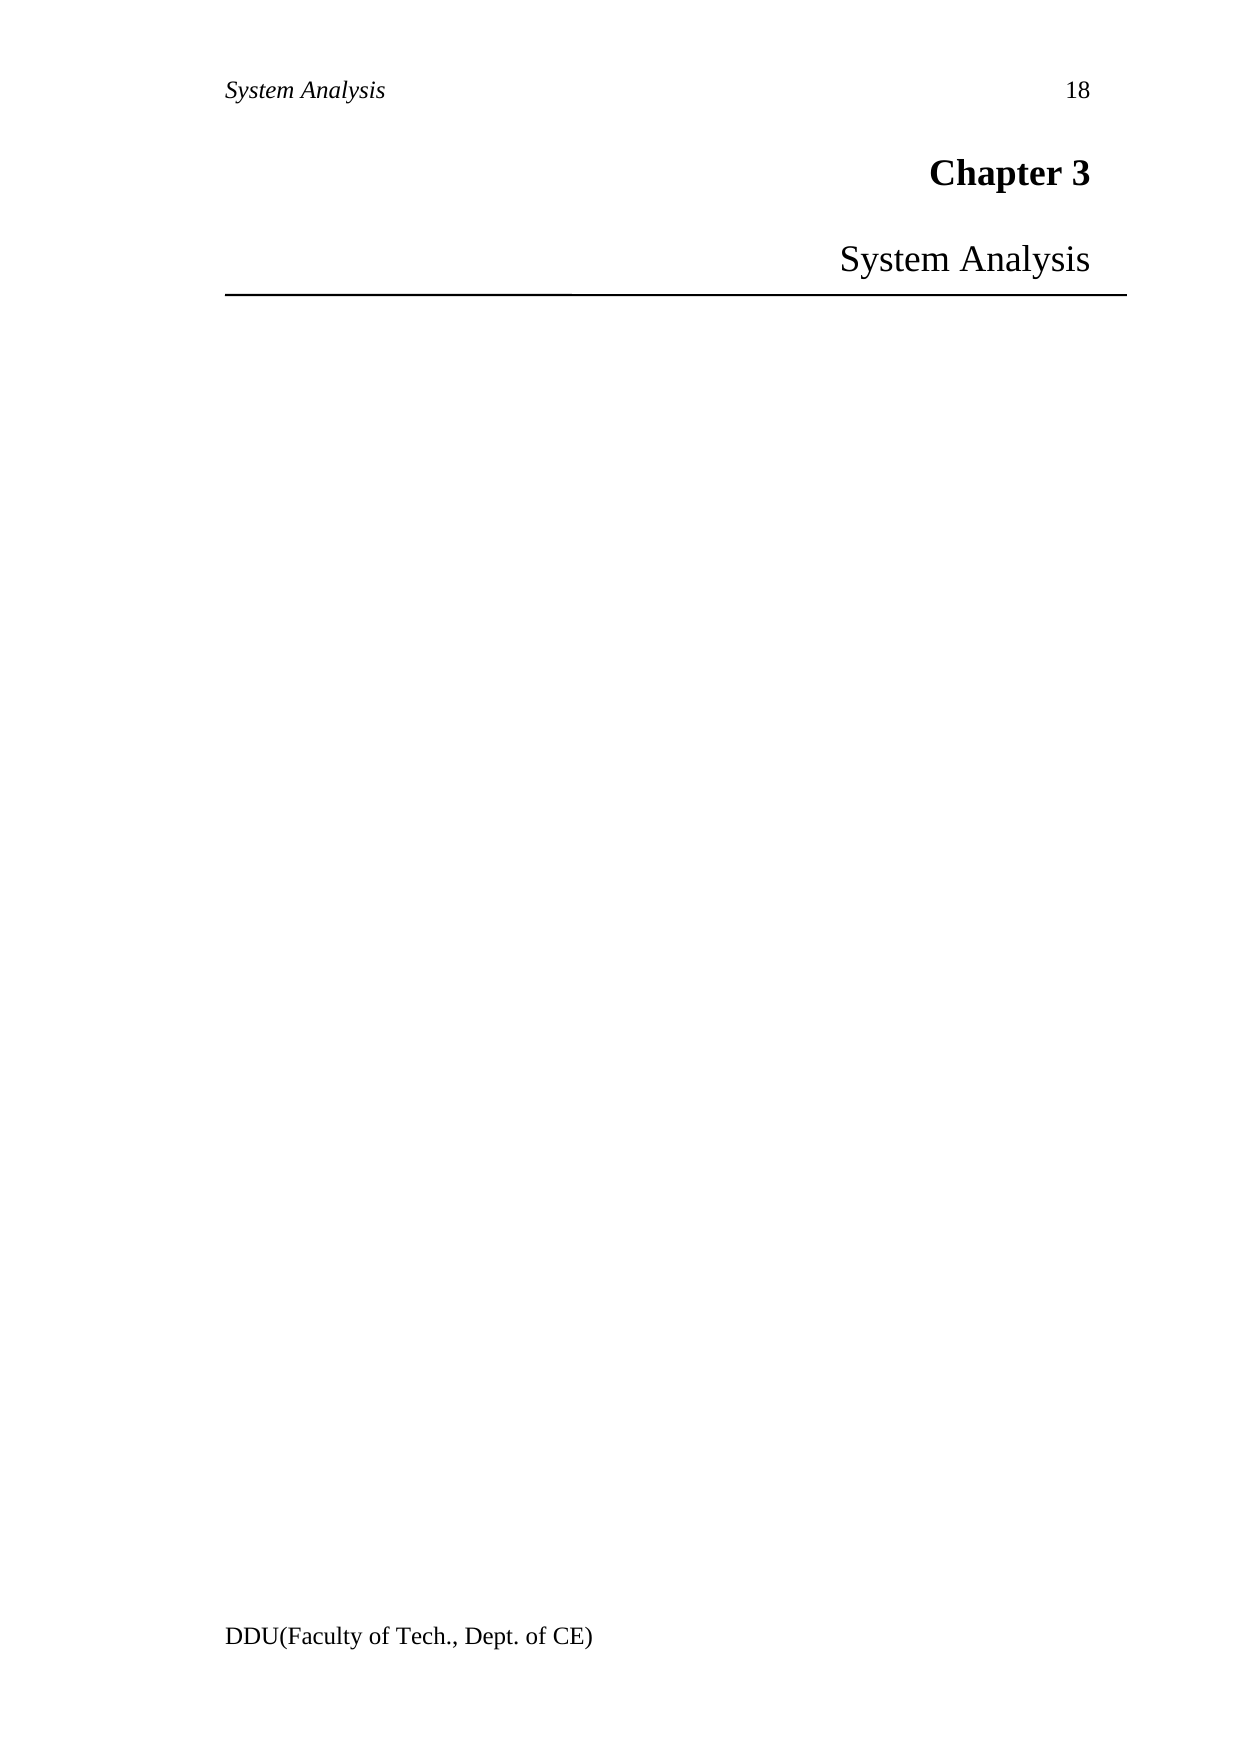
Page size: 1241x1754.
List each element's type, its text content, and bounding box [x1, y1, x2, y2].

text Chapter 3 [225, 150, 1090, 193]
text System Analysis [225, 236, 1090, 279]
